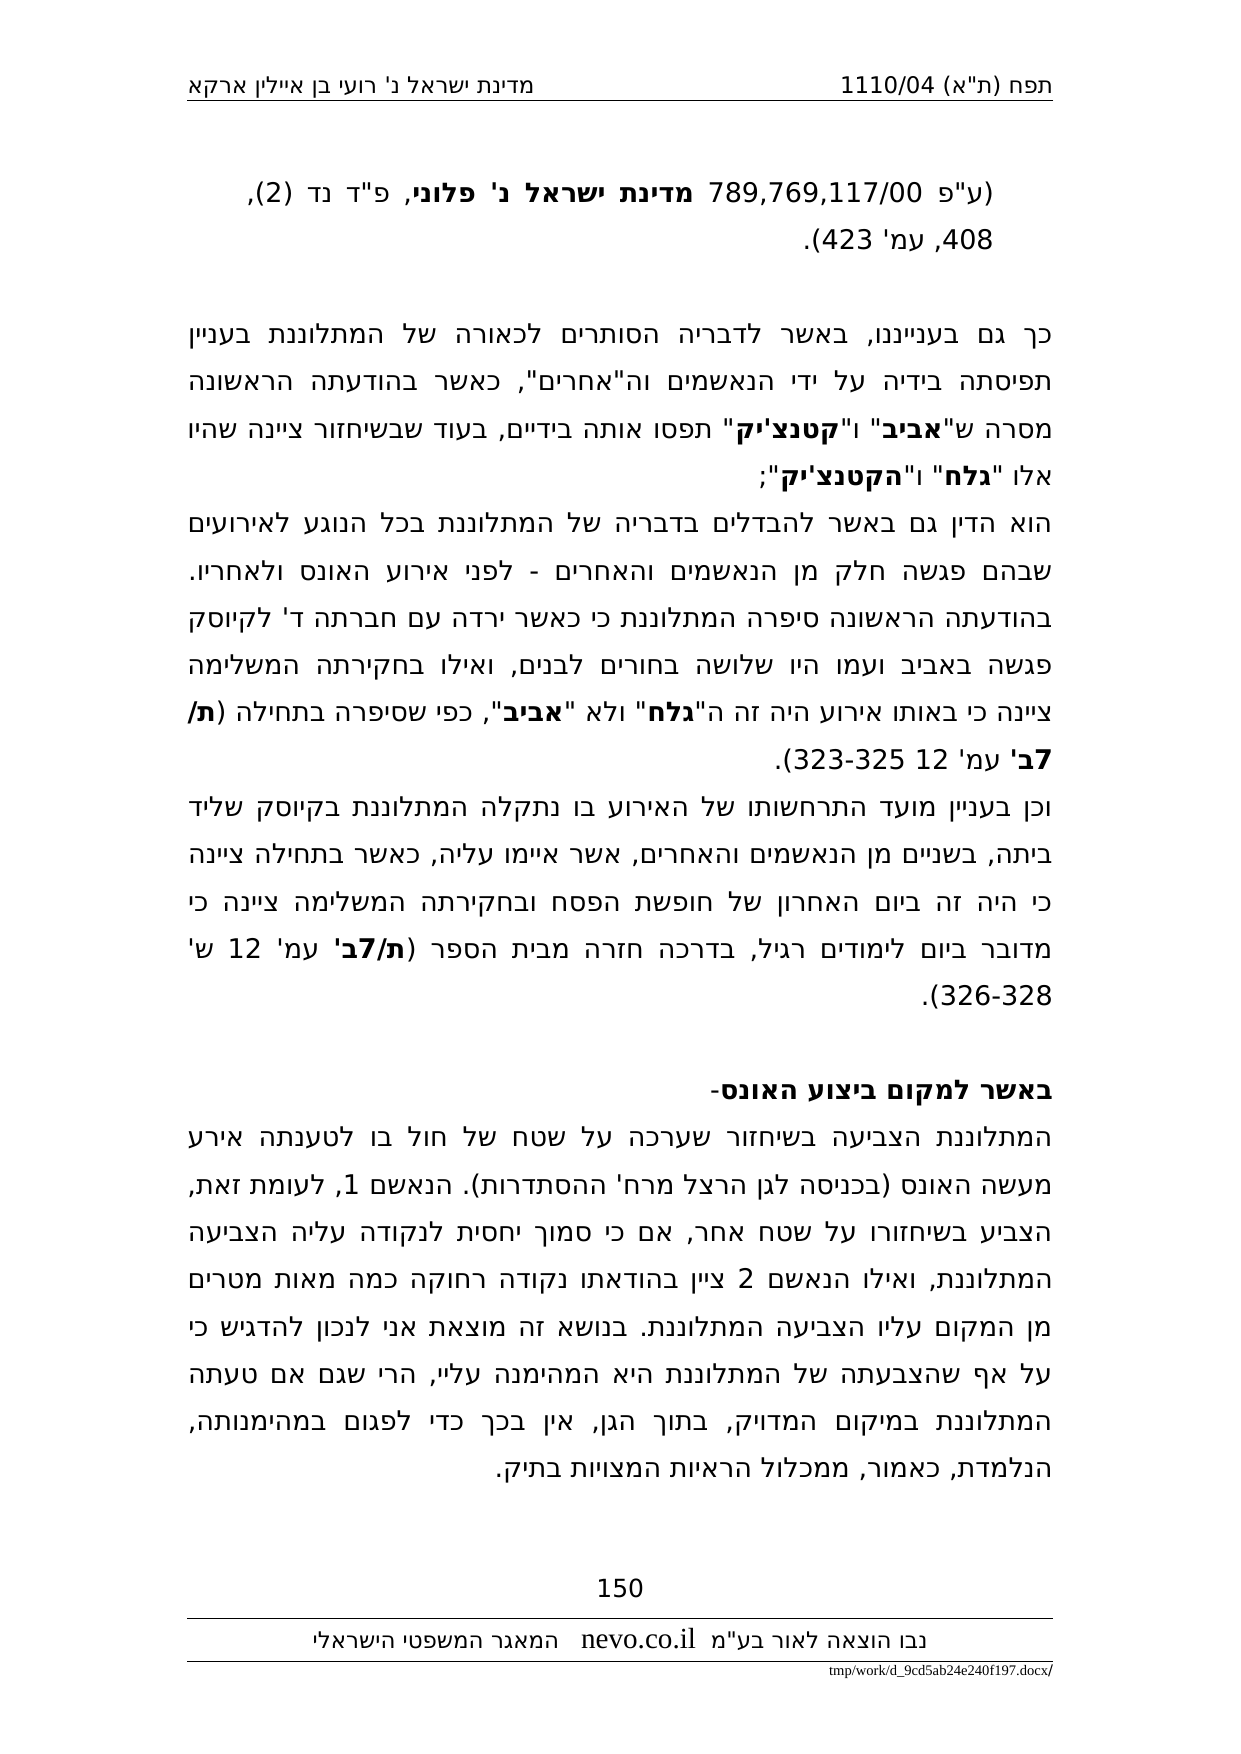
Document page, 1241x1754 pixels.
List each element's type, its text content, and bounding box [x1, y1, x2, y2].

text וכן בעניין מועד התרחשותו של האירוע בו נתקלה המתלוננת בקיוסק שליד ביתה, בשניים מן הנאשמים והאחרים, אשר איימו עליה, כאשר בתחילה ציינה כי היה זה ביום האחרון של חופשת הפסח ובחקירתה המשלימה ציינה כי מדובר ביום לימודים רגיל, בדרכה חזרה מבית הספר (ת/7ב' עמ' 12 ש' 326-328). [187, 791, 1053, 1012]
text כך גם בענייננו, באשר לדבריה הסותרים לכאורה של המתלוננת בעניין תפיסתה בידיה על ידי הנאשמים וה"אחרים", כאשר בהודעתה הראשונה מסרה ש"אביב" ו"קטנצ'יק" תפסו אותה בידיים, בעוד שבשיחזור ציינה שהיו אלו "גלח" ו"הקטנצ'יק"; [187, 318, 1053, 492]
text באשר למקום ביצוע האונס- [187, 1074, 1053, 1106]
text המתלוננת הצביעה בשיחזור שערכה על שטח של חול בו לטענתה אירע מעשה האונס (בכניסה לגן הרצל מרח' ההסתדרות). הנאשם 1, לעומת זאת, הצביע בשיחזורו על שטח אחר, אם כי סמוך יחסית לנקודה עליה הצביעה המתלוננת, ואילו הנאשם 2 ציין בהודאתו נקודה רחוקה כמה מאות מטרים מן המקום עליו הצביעה המתלוננת. בנושא זה מוצאת אני לנכון להדגיש כי על אף שהצבעתה של המתלוננת היא המהימנה עליי, הרי שגם אם טעתה המתלוננת במיקום המדויק, בתוך הגן, אין בכך כדי לפגום במהימנותה, הנלמדת, כאמור, ממכלול הראיות המצויות בתיק. [187, 1122, 1053, 1484]
text הוא הדין גם באשר להבדלים בדבריה של המתלוננת בכל הנוגע לאירועים שבהם פגשה חלק מן הנאשמים והאחרים - לפני אירוע האונס ולאחריו. בהודעתה הראשונה סיפרה המתלוננת כי כאשר ירדה עם חברתה ד' לקיוסק פגשה באביב ועמו היו שלושה בחורים לבנים, ואילו בחקירתה המשלימה ציינה כי באותו אירוע היה זה ה"גלח" ולא "אביב", כפי שסיפרה בתחילה (ת/7ב' עמ' 12 323-325). [187, 508, 1053, 776]
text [246, 177, 994, 256]
